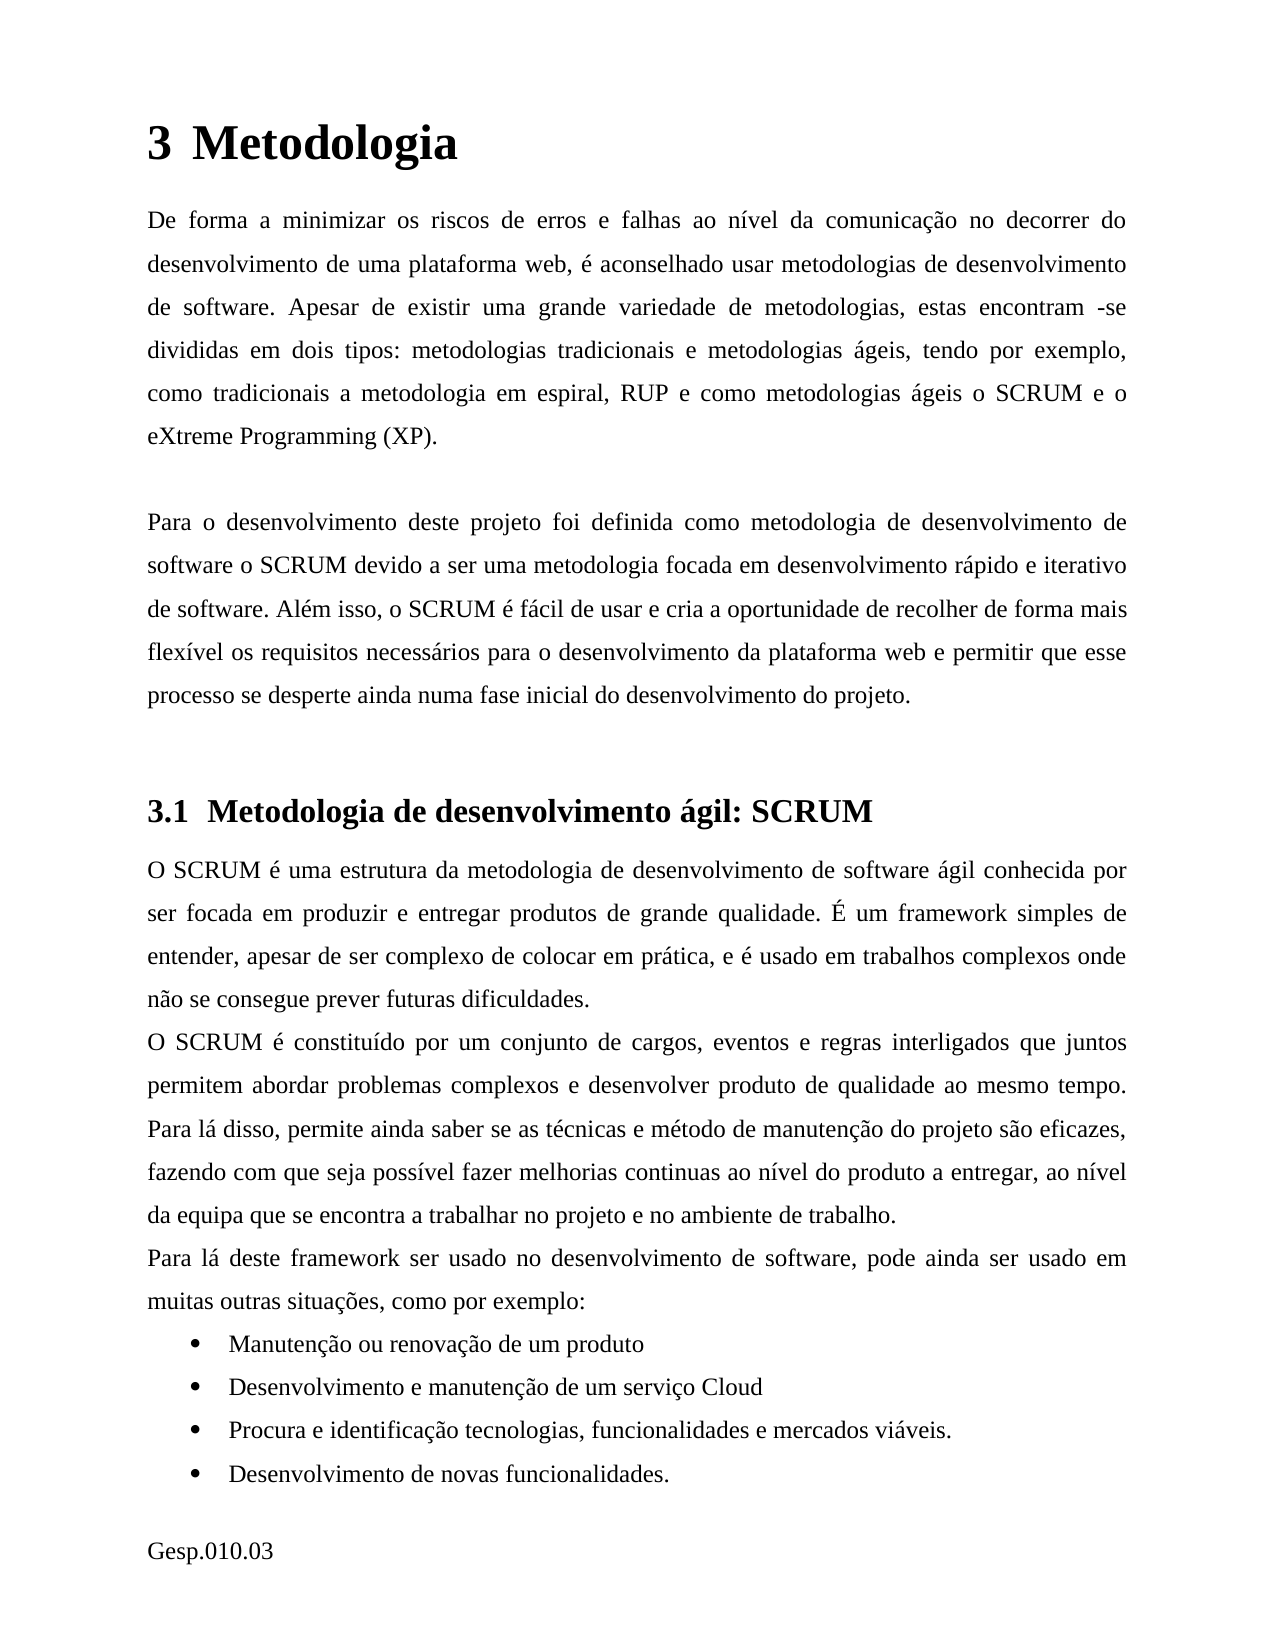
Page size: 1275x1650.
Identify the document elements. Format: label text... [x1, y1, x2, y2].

text De forma a minimizar os riscos de erros e falhas ao nível da comunicação no decorrer do desenvolvimento de uma plataforma web, é aconselhado usar metodologias de desenvolvimento de software. Apesar de existir uma grande variedade de metodologias, estas encontram -se divididas em dois tipos: metodologias tradicionais e metodologias ágeis, tendo por exemplo, como tradicionais a metodologia em espiral, RUP e como metodologias ágeis o SCRUM e o eXtreme Programming (XP). [147, 206, 1128, 450]
subtitle Metodologia de desenvolvimento ágil: SCRUM [147, 791, 1128, 829]
list Desenvolvimento e manutenção de um serviço Cloud [191, 1372, 1128, 1401]
text Para o desenvolvimento deste projeto foi definida como metodologia de desenvolvimento de software o SCRUM devido a ser uma metodologia focada em desenvolvimento rápido e iterativo de software. Além isso, o SCRUM é fácil de usar e cria a oportunidade de recolher de forma mais flexível os requisitos necessários para o desenvolvimento da plataforma web e permitir que esse processo se desperte ainda numa fase inicial do desenvolvimento do projeto. [147, 507, 1128, 709]
subtitle Metodologia [147, 113, 1128, 171]
text O SCRUM é constituído por um conjunto de cargos, eventos e regras interligados que juntos permitem abordar problemas complexos e desenvolver produto de qualidade ao mesmo tempo. Para lá disso, permite ainda saber se as técnicas e método de manutenção do projeto são eficazes, fazendo com que seja possível fazer melhorias continuas ao nível do produto a entregar, ao nível da equipa que se encontra a trabalhar no projeto e no ambiente de trabalho. [147, 1027, 1128, 1229]
text Para lá deste framework ser usado no desenvolvimento de software, pode ainda ser usado em muitas outras situações, como por exemplo: [147, 1243, 1128, 1315]
text O SCRUM é uma estrutura da metodologia de desenvolvimento de software ágil conhecida por ser focada em produzir e entregar produtos de grande qualidade. É um framework simples de entender, apesar de ser complexo de colocar em prática, e é usado em trabalhos complexos onde não se consegue prever futuras dificuldades. [147, 855, 1128, 1013]
list Procura e identificação tecnologias, funcionalidades e mercados viáveis. [191, 1416, 1128, 1444]
list Desenvolvimento de novas funcionalidades. [191, 1459, 1128, 1487]
list Manutenção ou renovação de um produto [191, 1329, 1128, 1358]
